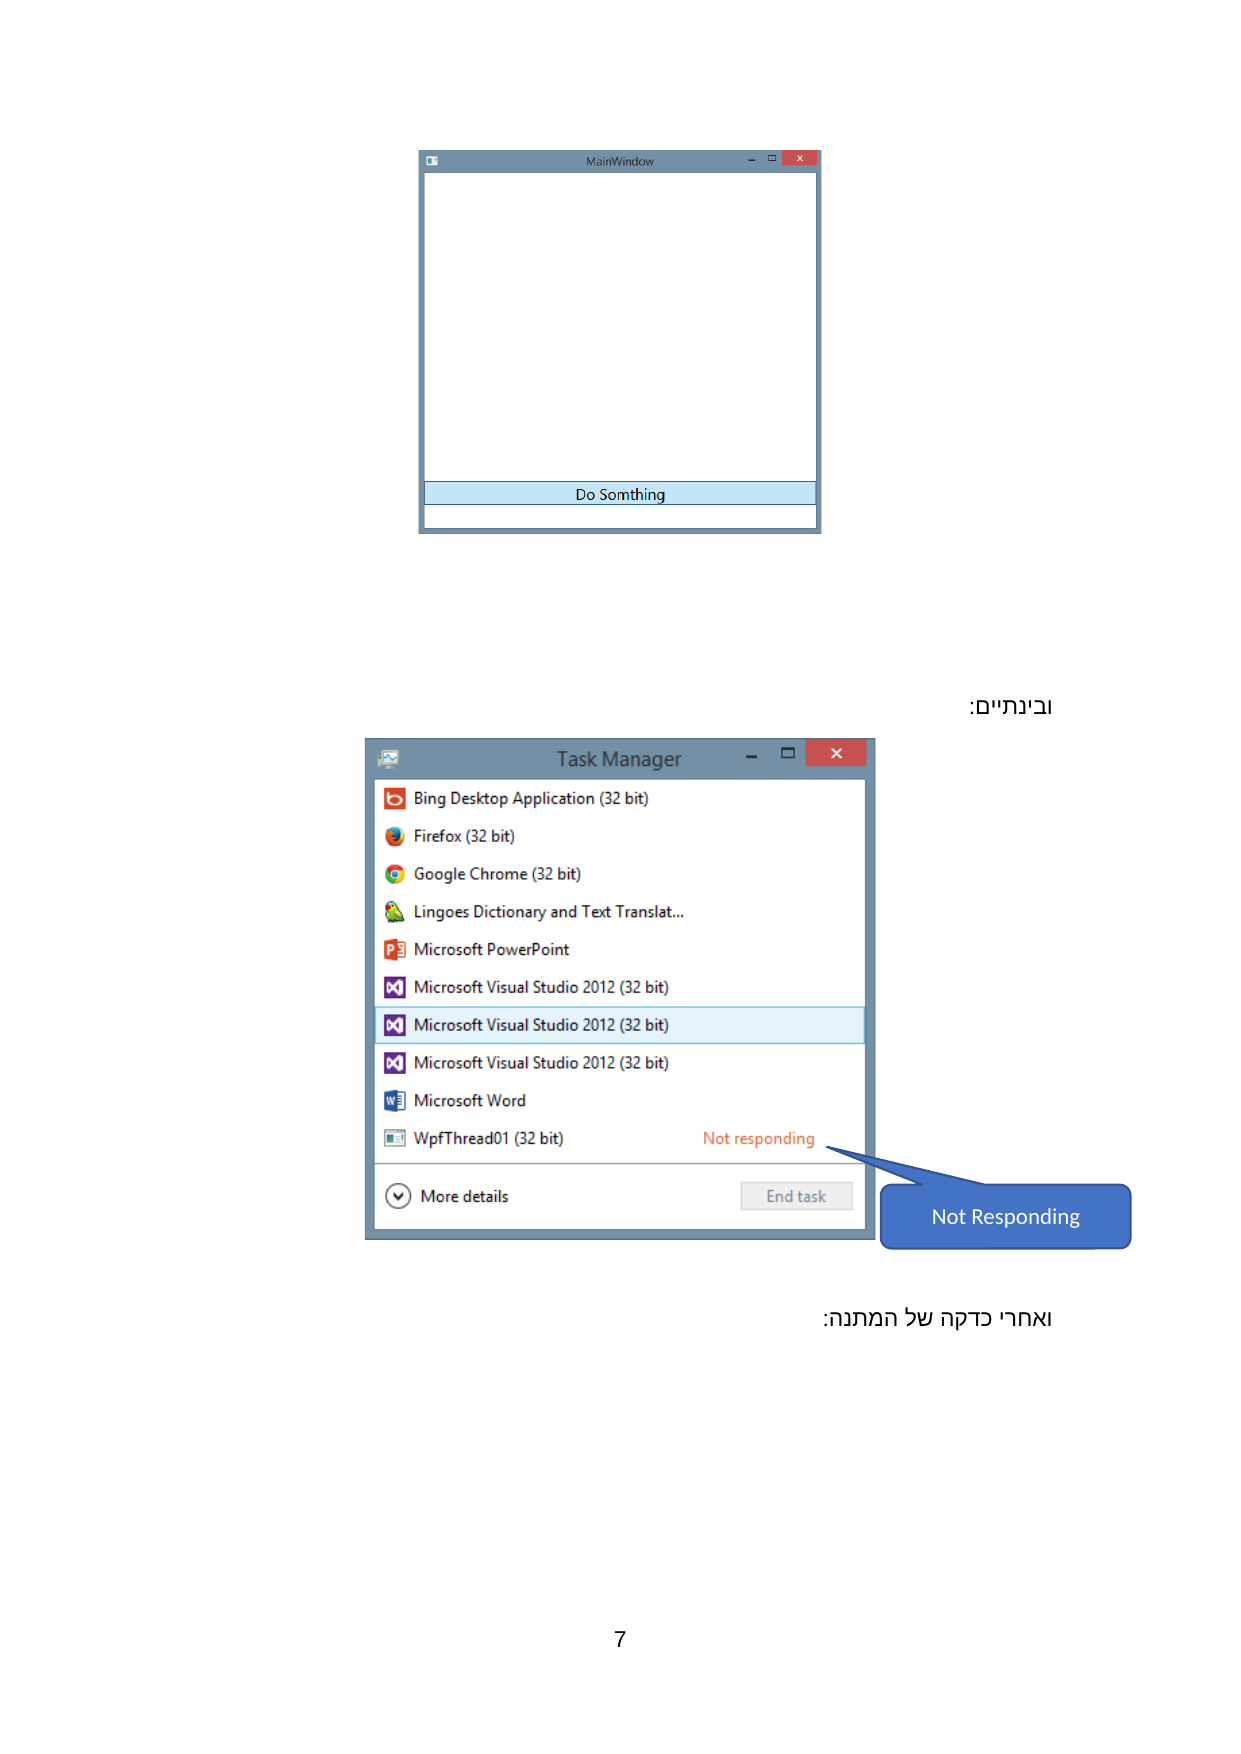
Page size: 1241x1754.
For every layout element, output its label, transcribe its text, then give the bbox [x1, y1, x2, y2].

text ואחרי כדקה של המתנה: [187, 1305, 1053, 1332]
picture [418, 150, 822, 534]
text ובינתיים: [187, 693, 1053, 720]
picture [364, 738, 876, 1240]
